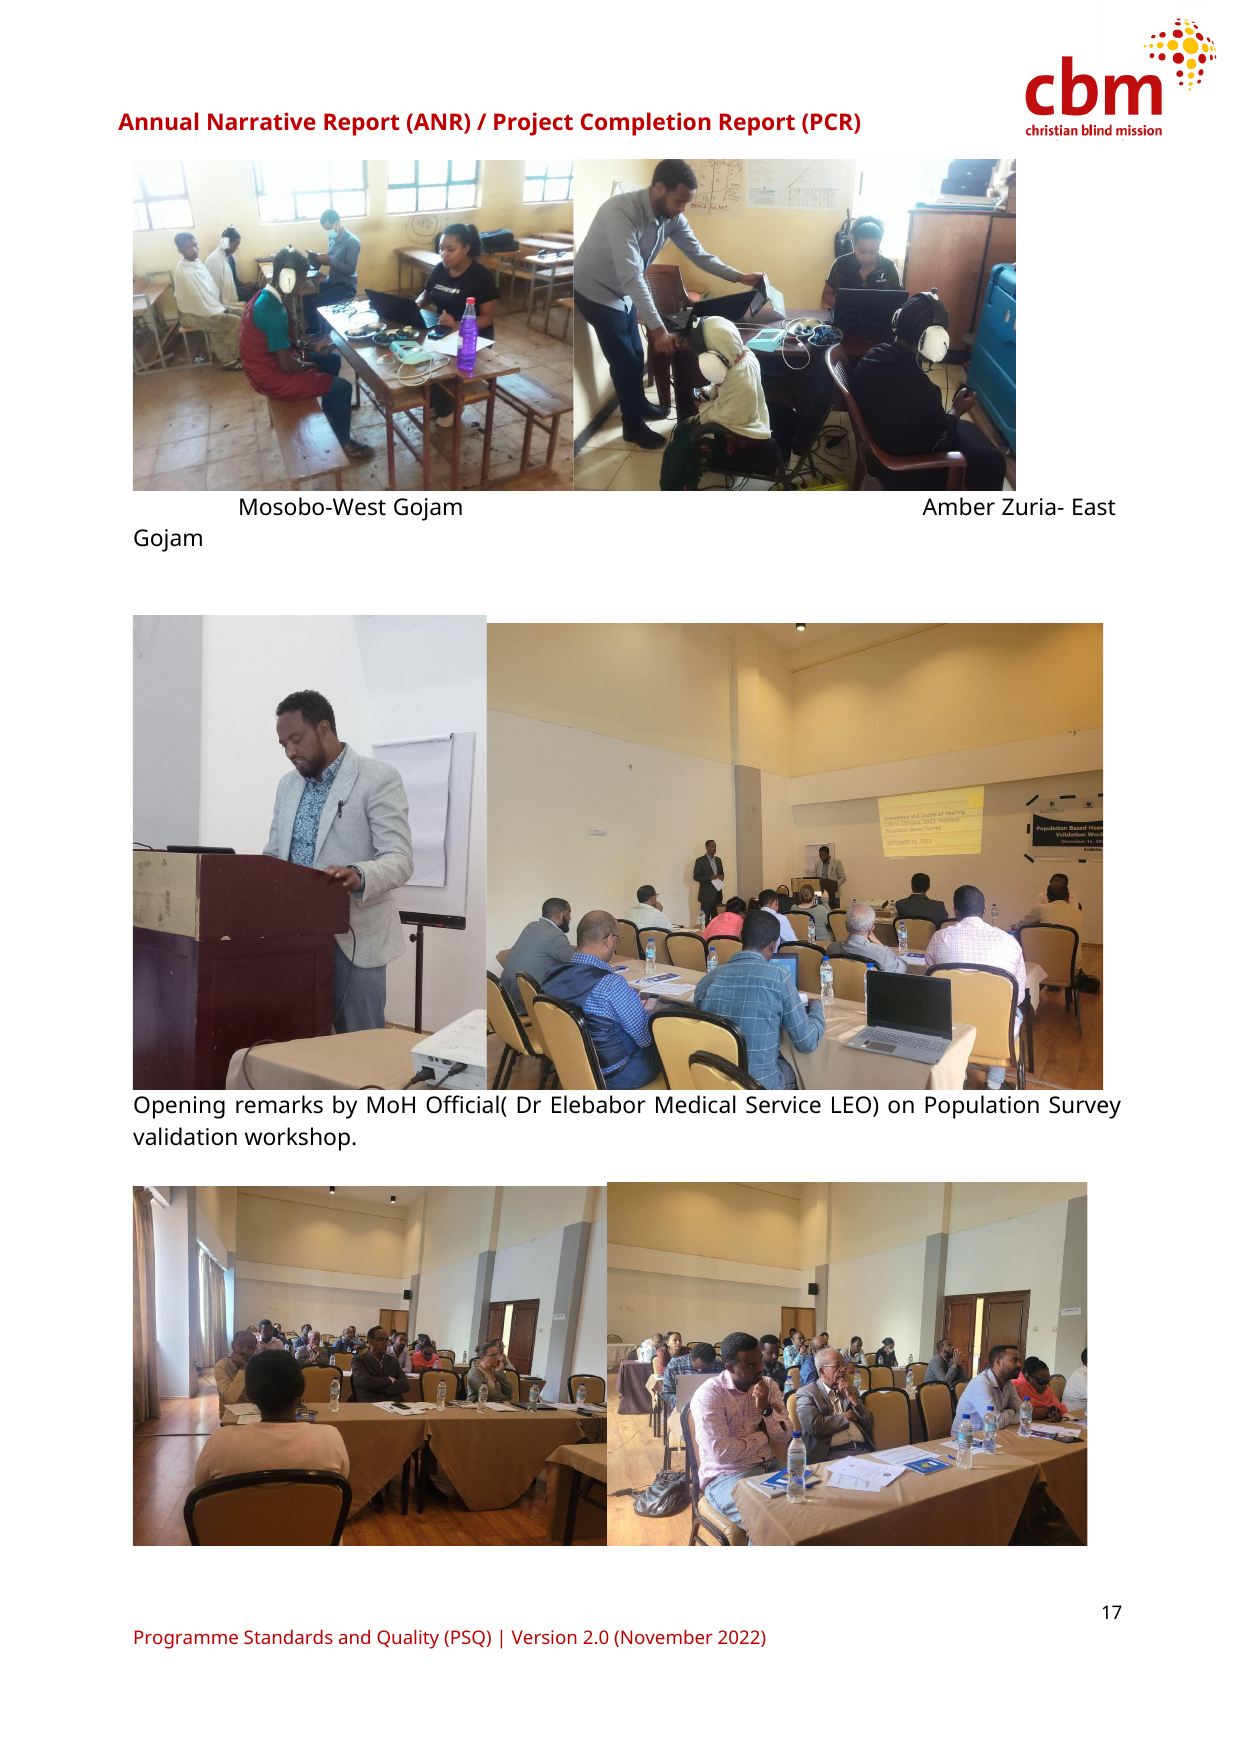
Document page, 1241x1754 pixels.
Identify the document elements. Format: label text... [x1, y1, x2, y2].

text Opening remarks by MoH Official( Dr Elebabor Medical Service LEO) on Population Survey validation workshop. [133, 1089, 1122, 1152]
picture [132, 159, 1016, 491]
picture [132, 615, 1104, 1090]
picture [1005, 0, 1240, 153]
text Mosobo-West Gojam Amber Zuria- East Gojam [133, 491, 1122, 553]
picture [132, 1182, 1088, 1546]
